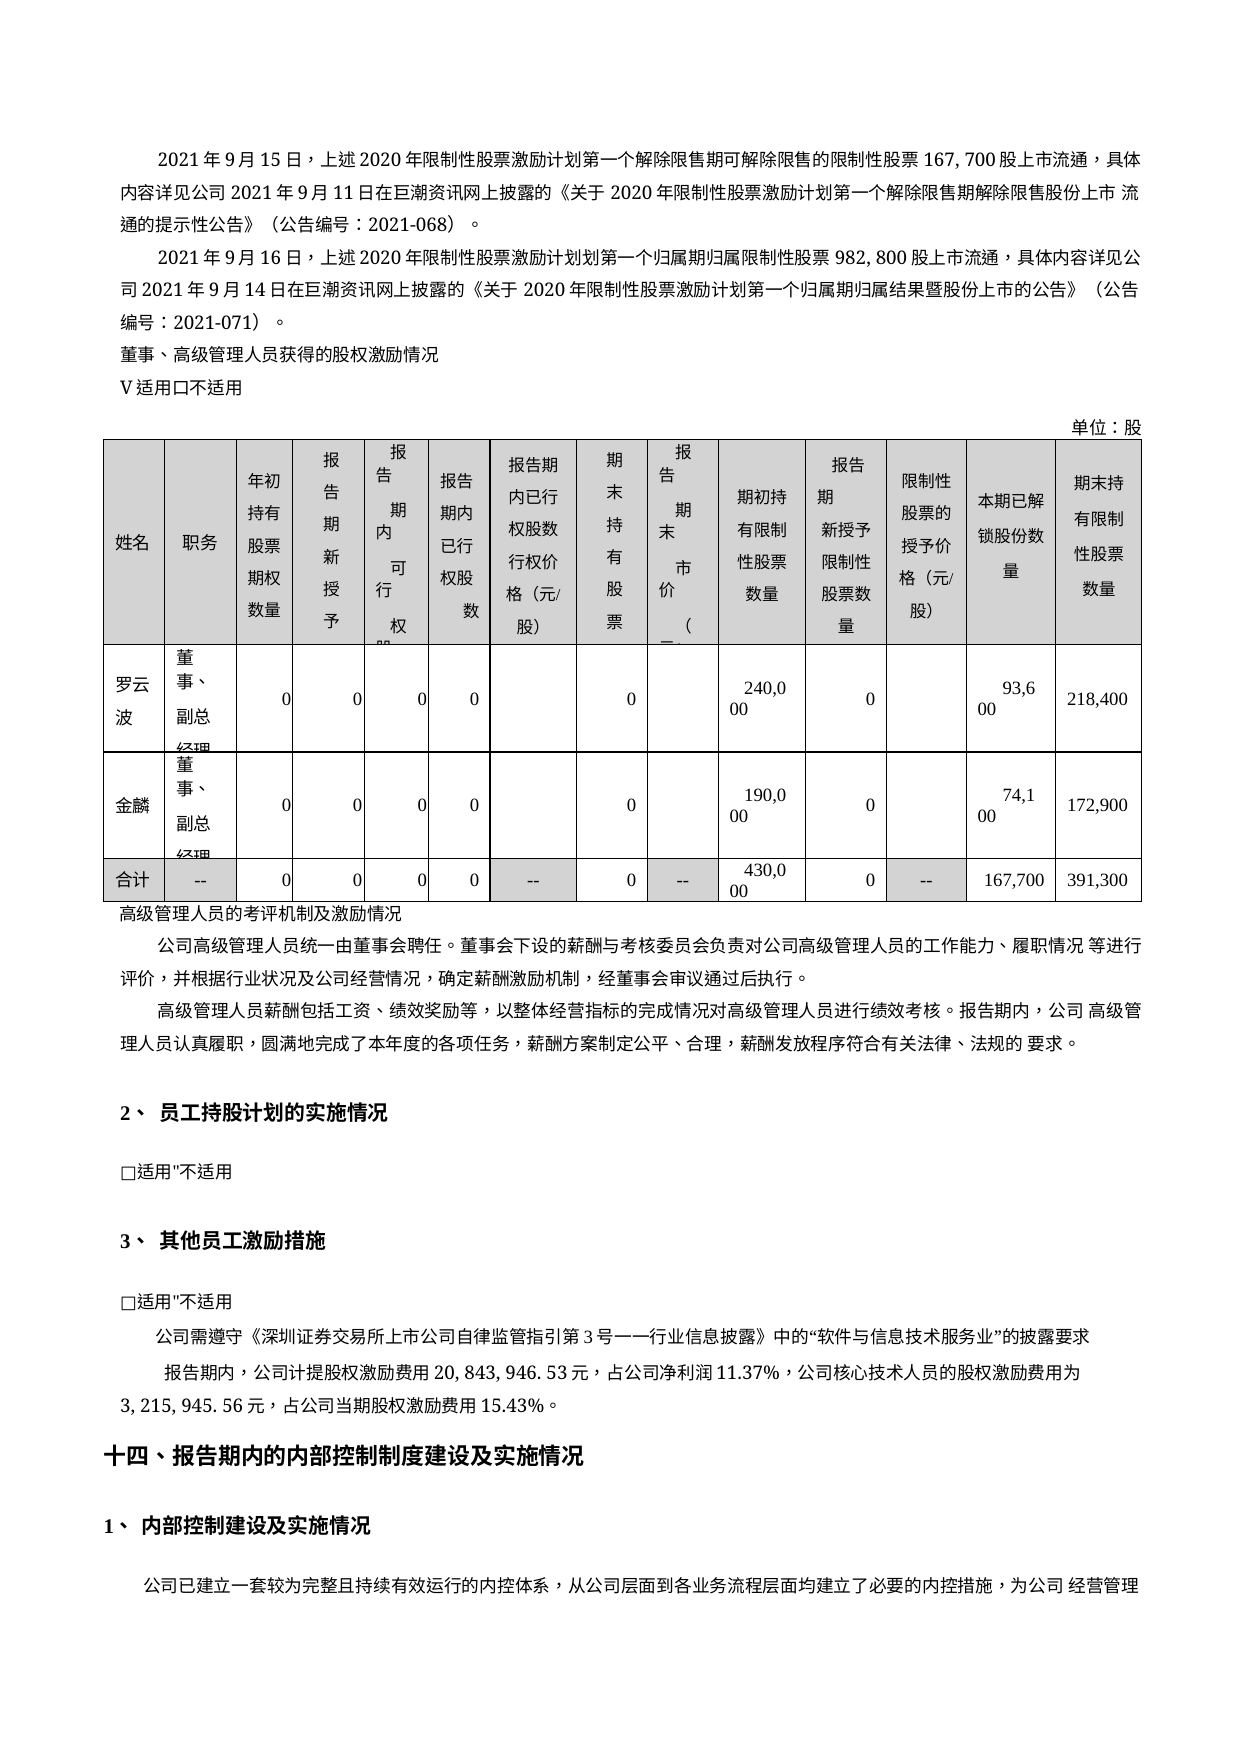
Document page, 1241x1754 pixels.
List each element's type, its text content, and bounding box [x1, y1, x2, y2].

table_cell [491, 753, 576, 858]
text □适用"不适用 [103, 1152, 1142, 1185]
subtitle 1、 内部控制建设及实施情况 [103, 1511, 1142, 1539]
text 董事、高级管理人员获得的股权激励情况 [103, 336, 1142, 368]
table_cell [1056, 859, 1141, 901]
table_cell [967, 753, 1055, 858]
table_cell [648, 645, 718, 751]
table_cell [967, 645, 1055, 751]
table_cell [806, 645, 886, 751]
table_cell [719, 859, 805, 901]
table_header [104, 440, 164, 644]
subtitle 十四、报告期内的内部控制制度建设及实施情况 [103, 1440, 1142, 1471]
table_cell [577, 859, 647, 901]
text 高级管理人员薪酬包括工资、绩效奖励等，以整体经营指标的完成情况对高级管理人员进行绩效考核。报告期内，公司 高级管理人员认真履职，圆满地完成了本年度的各项任务，薪酬方案制定公平、合理，薪酬发放程序符合有关法律、法规的 要求。 [120, 991, 1142, 1057]
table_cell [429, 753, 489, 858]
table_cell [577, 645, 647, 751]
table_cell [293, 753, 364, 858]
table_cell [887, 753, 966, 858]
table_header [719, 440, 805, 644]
subtitle 2、 员工持股计划的实施情况 [103, 1098, 1142, 1127]
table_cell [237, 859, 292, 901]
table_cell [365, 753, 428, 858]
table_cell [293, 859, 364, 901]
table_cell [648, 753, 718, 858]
text 公司需遵守《深圳证券交易所上市公司自律监管指引第3号一一行业信息披露》中的“软件与信息技术服务业”的披露要求 报告期内，公司计提股权激励费用20, 843, 946. 53元，占公司净利润11.37%，公司核心技术人员的股权激励费用为 [103, 1315, 1142, 1386]
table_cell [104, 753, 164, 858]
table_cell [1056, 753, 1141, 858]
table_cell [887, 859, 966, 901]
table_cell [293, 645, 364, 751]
text 单位：股 [103, 415, 1142, 439]
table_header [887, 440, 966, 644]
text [103, 1566, 1142, 1598]
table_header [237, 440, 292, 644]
text 3, 215, 945. 56元，占公司当期股权激励费用15.43%。 [103, 1386, 1142, 1419]
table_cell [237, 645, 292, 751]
text 高级管理人员的考评机制及激励情况 [119, 902, 1142, 926]
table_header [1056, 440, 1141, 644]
subtitle 3、 其他员工激励措施 [103, 1226, 1142, 1255]
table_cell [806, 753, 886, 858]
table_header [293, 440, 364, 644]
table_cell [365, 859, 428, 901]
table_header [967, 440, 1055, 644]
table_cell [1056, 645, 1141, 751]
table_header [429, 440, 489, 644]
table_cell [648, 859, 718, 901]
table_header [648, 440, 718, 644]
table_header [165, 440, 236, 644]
text □适用"不适用 [103, 1280, 1142, 1315]
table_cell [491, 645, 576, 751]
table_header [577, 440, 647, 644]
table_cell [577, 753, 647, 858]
text 2021年9月15日，上述2020年限制性股票激励计划第一个解除限售期可解除限售的限制性股票167, 700股上市流通，具体 内容详见公司2021年9月11日在巨潮资讯网上披露的《关于2020年限制性股票激励计划第一个解除限售期解除限售股份上市 流通的提示性公告》（公告编号：2021-068）。 [120, 141, 1142, 238]
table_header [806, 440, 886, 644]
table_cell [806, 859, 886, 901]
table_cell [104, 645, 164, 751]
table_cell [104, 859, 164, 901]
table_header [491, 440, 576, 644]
text 公司高级管理人员统一由董事会聘任。董事会下设的薪酬与考核委员会负责对公司高级管理人员的工作能力、履职情况 等进行评价，并根据行业状况及公司经营情况，确定薪酬激励机制，经董事会审议通过后执行。 [120, 926, 1142, 991]
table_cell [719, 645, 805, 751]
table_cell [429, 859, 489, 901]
text 2021年9月16日，上述2020年限制性股票激励计划划第一个归属期归属限制性股票982, 800股上市流通，具体内容详见公 司2021年9月14日在巨潮资讯网上披露的《关于2020年限制性股票激励计划第一个归属期归属结果暨股份上市的公告》（公告 编号：2021-071）。 [120, 238, 1142, 336]
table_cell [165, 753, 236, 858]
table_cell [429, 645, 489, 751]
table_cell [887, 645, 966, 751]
text V适用口不适用 [103, 368, 1142, 401]
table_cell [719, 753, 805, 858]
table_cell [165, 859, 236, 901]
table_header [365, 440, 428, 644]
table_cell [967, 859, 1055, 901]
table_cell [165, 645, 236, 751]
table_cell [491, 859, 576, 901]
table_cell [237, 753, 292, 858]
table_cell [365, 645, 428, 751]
